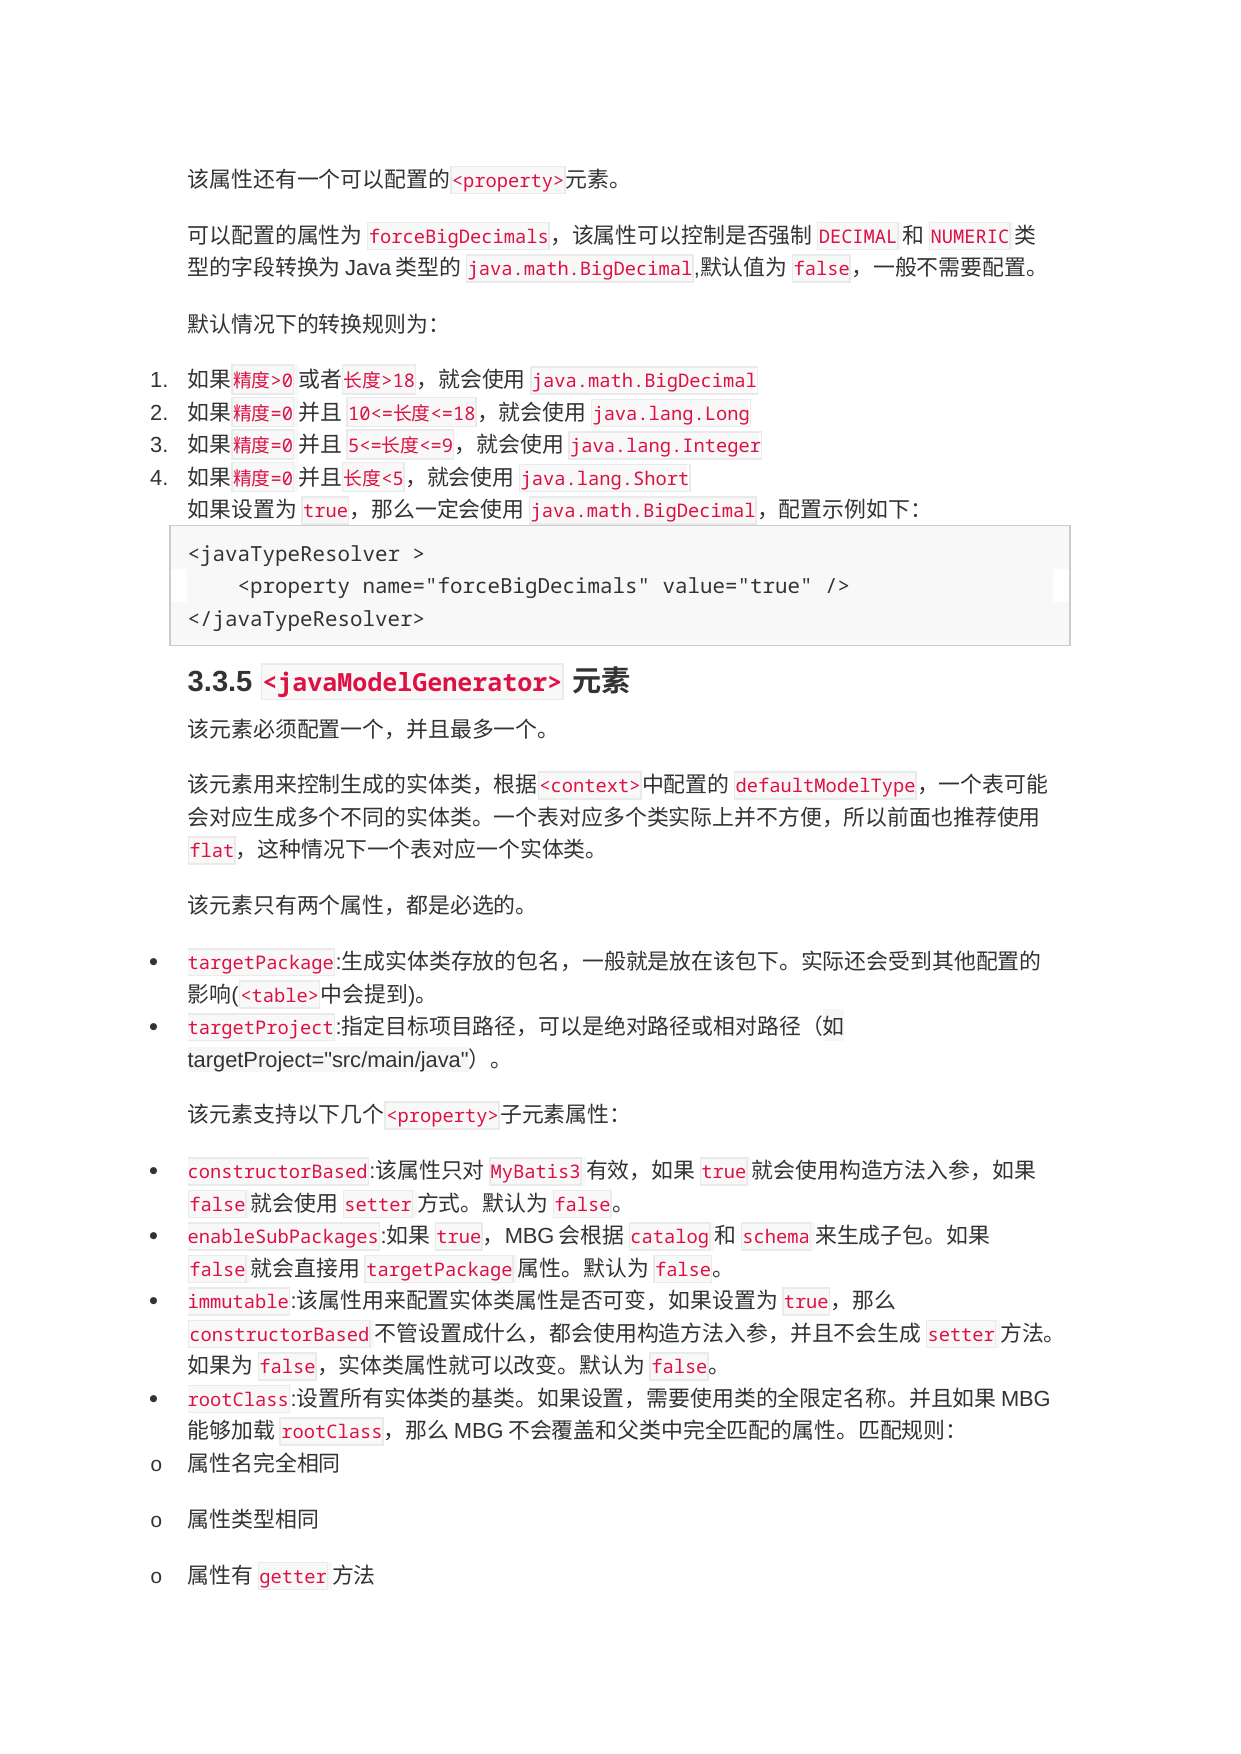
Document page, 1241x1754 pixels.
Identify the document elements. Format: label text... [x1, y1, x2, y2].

list 如果精度=0并且5<=长度<=9，就会使用java.lang.Integer [150, 427, 1053, 460]
text <javaTypeResolver > [171, 526, 1069, 569]
subtitle 3.3.5 <javaModelGenerator> 元素 [187, 646, 1053, 711]
text 默认情况下的转换规则为： [187, 306, 1053, 339]
text 该属性还有一个可以配置的<property>元素。 [187, 162, 1053, 194]
text 如果设置为true，那么一定会使用java.math.BigDecimal，配置示例如下： [187, 492, 1053, 525]
list enableSubPackages:如果true，MBG会根据catalog和schema来生成子包。如果false就会直接用targetPackage属性。默认为false。 [150, 1218, 1053, 1283]
list 如果精度>0或者长度>18，就会使用java.math.BigDecimal [150, 362, 1053, 395]
text 该元素必须配置一个，并且最多一个。 [187, 711, 1053, 744]
list 属性有getter方法 [150, 1558, 1053, 1590]
text 该元素用来控制生成的实体类，根据<context>中配置的defaultModelType，一个表可能会对应生成多个不同的实体类。一个表对应多个类实际上并不方便，所以前面也推荐使用flat，这种情况下一个表对应一个实体类。 [187, 767, 1053, 865]
list constructorBased:该属性只对MyBatis3有效，如果true就会使用构造方法入参，如果false就会使用setter方式。默认为false。 [150, 1153, 1053, 1218]
text 该元素支持以下几个<property>子元素属性： [187, 1097, 1053, 1130]
list 属性名完全相同 [150, 1446, 1053, 1478]
list 如果精度=0并且10<=长度<=18，就会使用java.lang.Long [150, 395, 1053, 427]
list rootClass:设置所有实体类的基类。如果设置，需要使用类的全限定名称。并且如果MBG能够加载rootClass，那么MBG不会覆盖和父类中完全匹配的属性。匹配规则： [150, 1381, 1053, 1446]
list immutable:该属性用来配置实体类属性是否可变，如果设置为true，那么constructorBased不管设置成什么，都会使用构造方法入参，并且不会生成setter方法。如果为false，实体类属性就可以改变。默认为false。 [150, 1283, 1053, 1381]
text 该元素只有两个属性，都是必选的。 [187, 888, 1053, 921]
list 如果精度=0并且长度<5，就会使用java.lang.Short [150, 460, 1053, 492]
text </javaTypeResolver> [171, 590, 1069, 645]
list targetPackage:生成实体类存放的包名，一般就是放在该包下。实际还会受到其他配置的影响(<table>中会提到)。 [150, 944, 1053, 1009]
list 属性类型相同 [150, 1502, 1053, 1534]
text <property name="forceBigDecimals" value="true" /> [187, 569, 1053, 590]
list targetProject:指定目标项目路径，可以是绝对路径或相对路径（如 targetProject="src/main/java"）。 [150, 1009, 1053, 1074]
text 可以配置的属性为forceBigDecimals，该属性可以控制是否强制DECIMAL和NUMERIC类型的字段转换为Java类型的java.math.BigDecimal,默认值为false，一般不需要配置。 [187, 218, 1053, 283]
